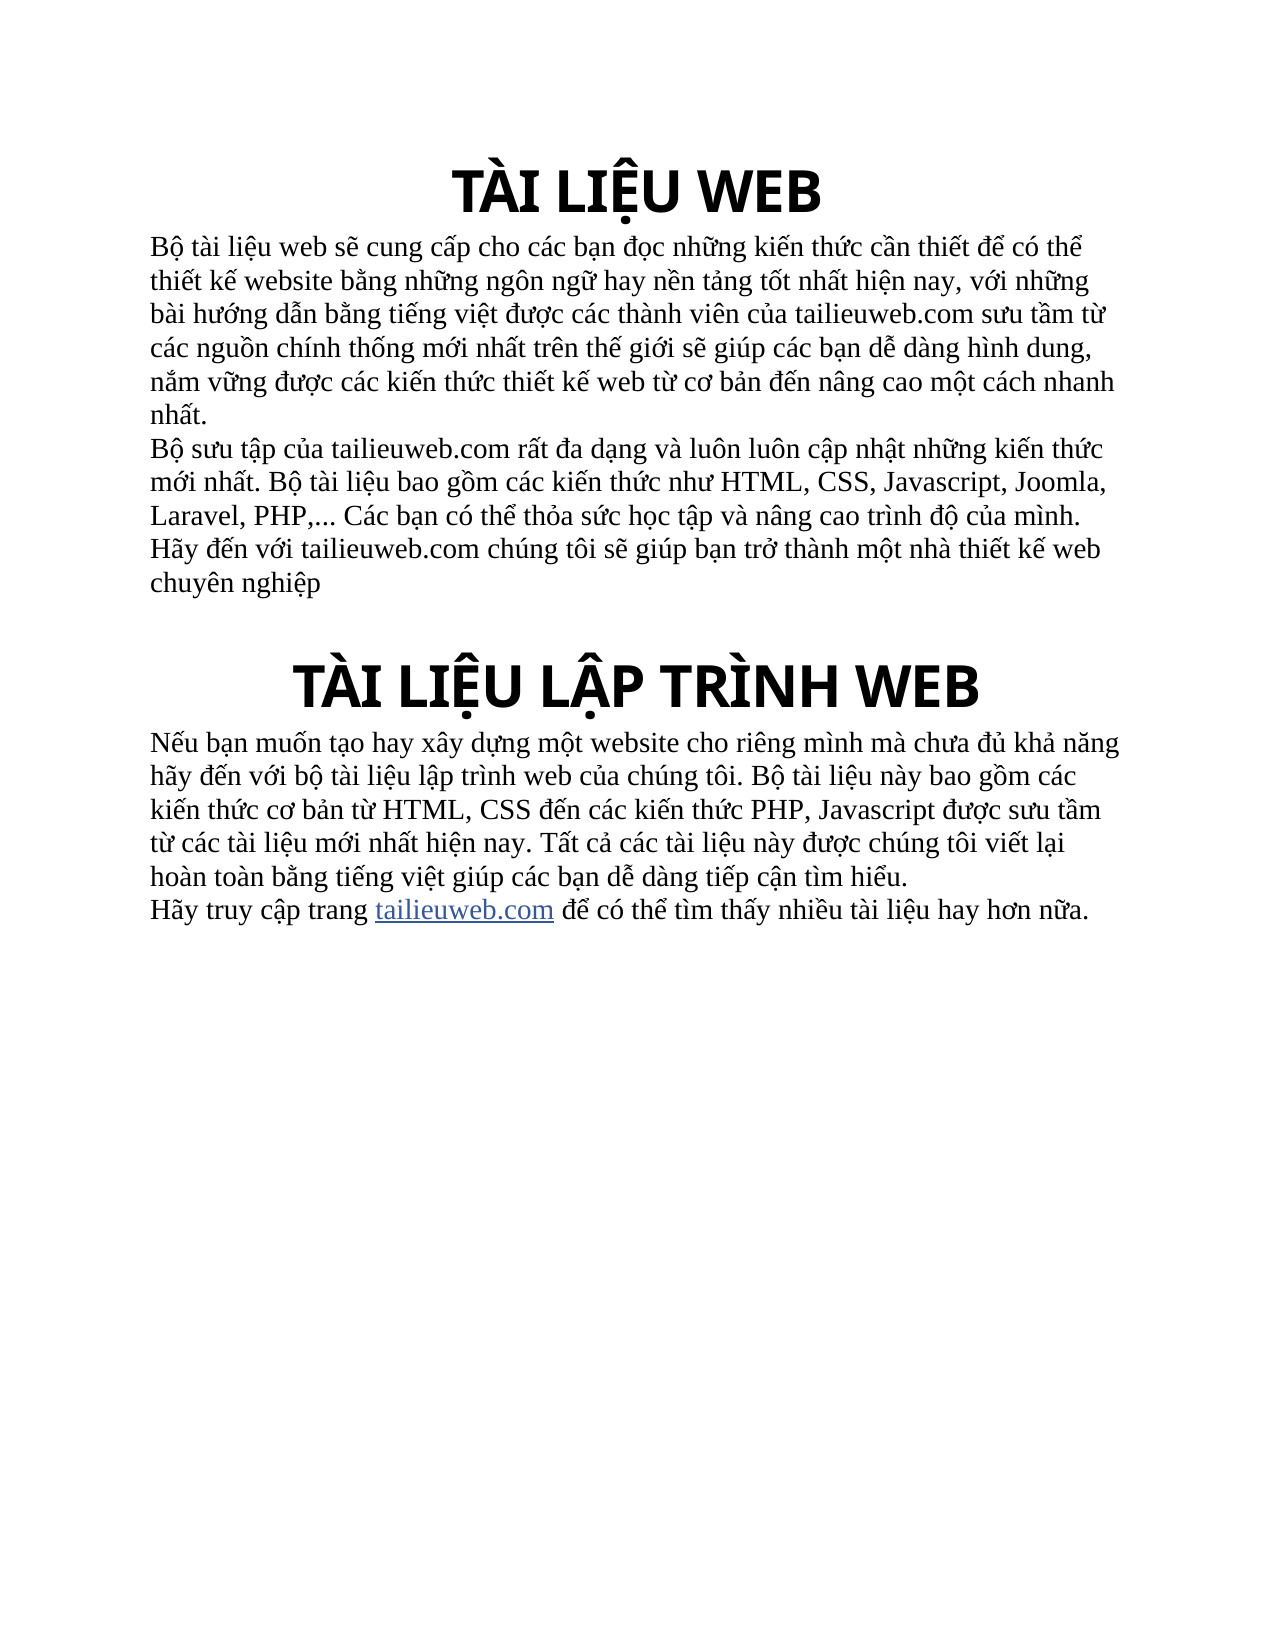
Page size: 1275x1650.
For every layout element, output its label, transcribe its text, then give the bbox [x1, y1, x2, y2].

text Bộ tài liệu web sẽ cung cấp cho các bạn đọc những kiến thức cần thiết để có thể thiết kế website bằng những ngôn ngữ hay nền tảng tốt nhất hiện nay, với những bài hướng dẫn bằng tiếng việt được các thành viên của tailieuweb.com sưu tầm từ các nguồn chính thống mới nhất trên thế giới sẽ giúp các bạn dễ dàng hình dung, nắm vững được các kiến thức thiết kế web từ cơ bản đến nâng cao một cách nhanh nhất. Bộ sưu tập của tailieuweb.com rất đa dạng và luôn luôn cập nhật những kiến thức mới nhất. Bộ tài liệu bao gồm các kiến thức như HTML, CSS, Javascript, Joomla, Laravel, PHP,... Các bạn có thể thỏa sức học tập và nâng cao trình độ của mình. Hãy đến với tailieuweb.com chúng tôi sẽ giúp bạn trở thành một nhà thiết kế web chuyên nghiệp [150, 229, 1125, 598]
text Nếu bạn muốn tạo hay xây dựng một website cho riêng mình mà chưa đủ khả năng hãy đến với bộ tài liệu lập trình web của chúng tôi. Bộ tài liệu này bao gồm các kiến thức cơ bản từ HTML, CSS đến các kiến thức PHP, Javascript được sưu tầm từ các tài liệu mới nhất hiện nay. Tất cả các tài liệu này được chúng tôi viết lại hoàn toàn bằng tiếng việt giúp các bạn dễ dàng tiếp cận tìm hiểu. Hãy truy cập trang tailieuweb.com để có thể tìm thấy nhiều tài liệu hay hơn nữa. [150, 725, 1125, 926]
title TÀI LIỆU LẬP TRÌNH WEB [150, 645, 1125, 725]
title TÀI LIỆU WEB [150, 150, 1125, 229]
